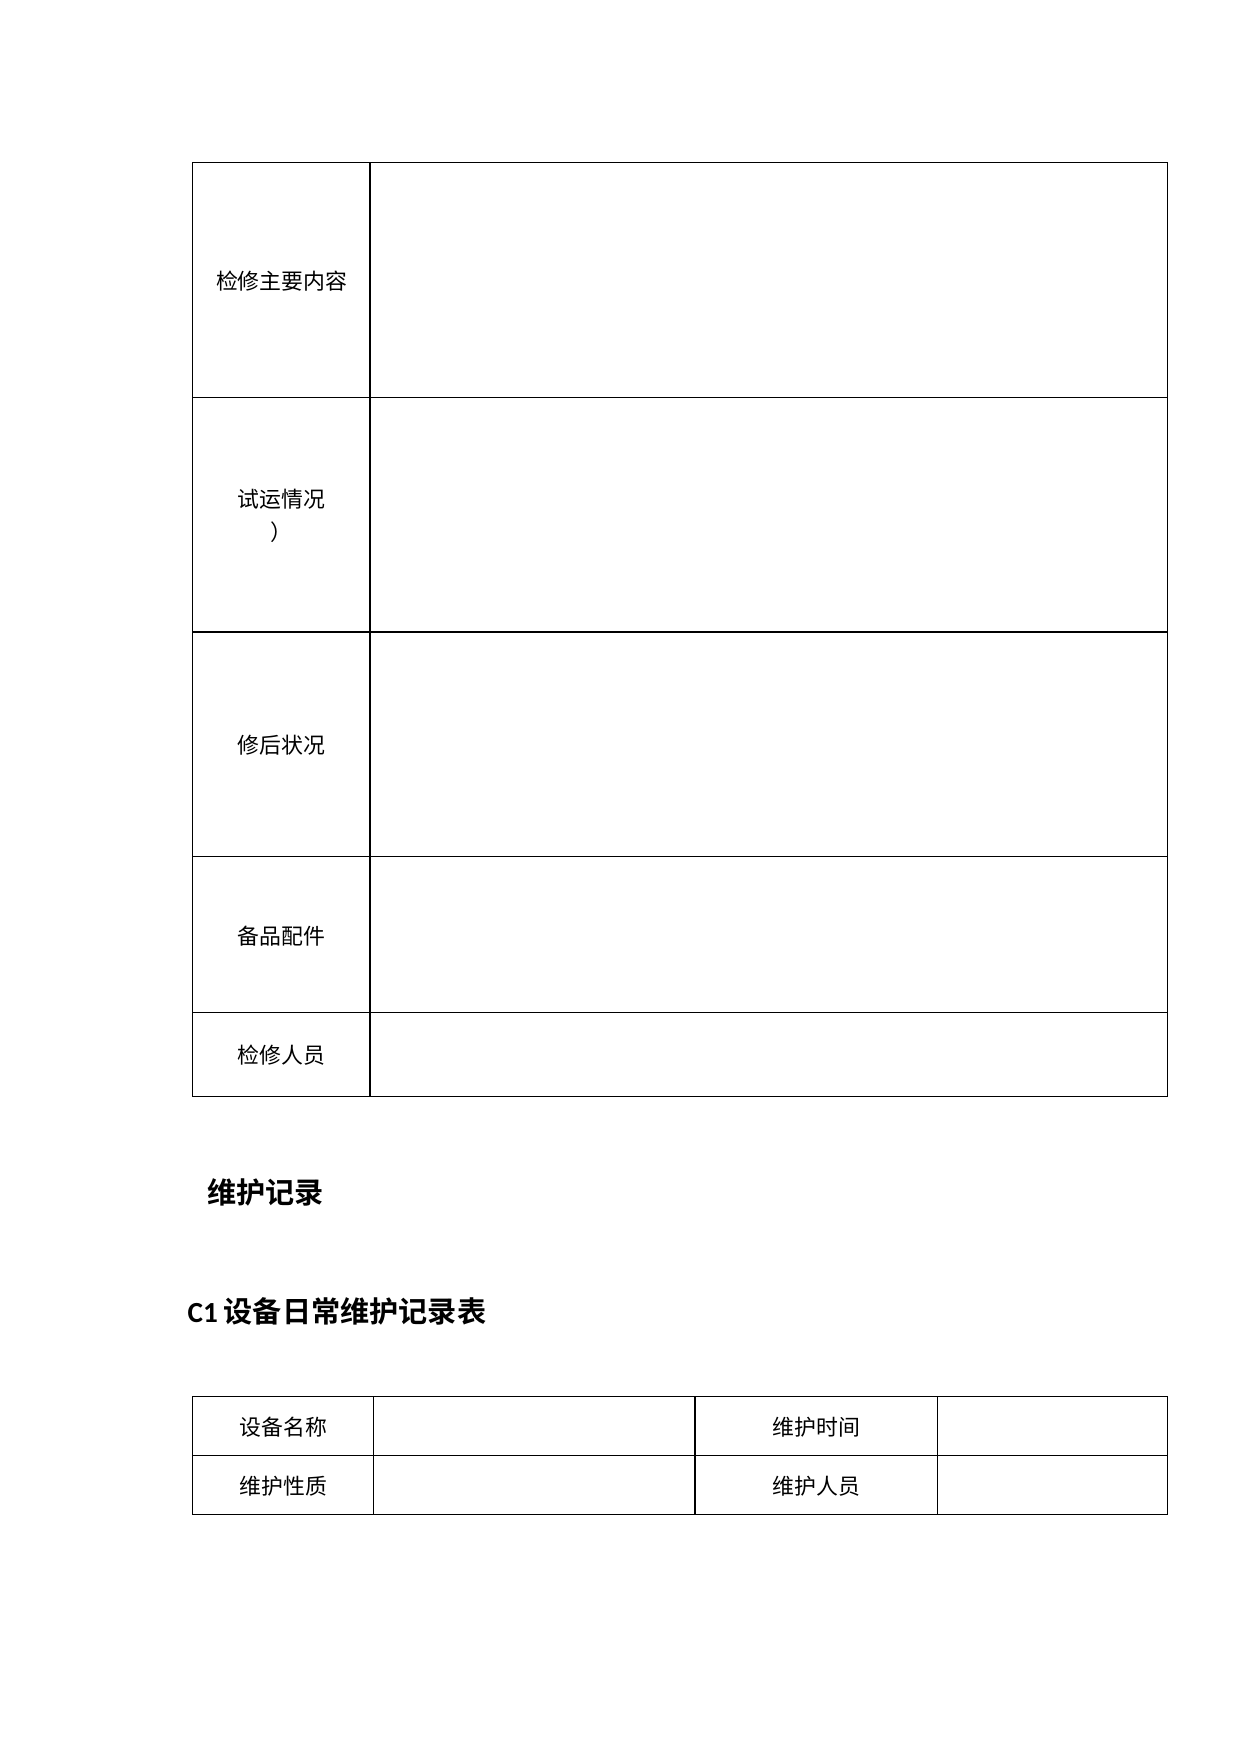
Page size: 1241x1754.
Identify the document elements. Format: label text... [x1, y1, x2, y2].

table_header 设备名称 [193, 1397, 373, 1455]
subtitle 维护记录 [187, 1158, 1053, 1223]
table_cell [371, 1013, 1167, 1096]
table_header [374, 1397, 694, 1455]
table_cell 维护性质 [193, 1456, 373, 1514]
table_cell [371, 398, 1167, 631]
table_cell [374, 1456, 694, 1514]
table_cell [371, 163, 1167, 397]
table_cell 检修主要内容 [193, 163, 369, 397]
table_cell 维护人员 [696, 1456, 937, 1514]
table_cell 试运情况 ） [193, 398, 369, 631]
table_cell [371, 857, 1167, 1012]
table_cell [371, 633, 1167, 856]
table_cell 修后状况 [193, 633, 369, 856]
table_cell 检修人员 [193, 1013, 369, 1096]
table_header 维护时间 [696, 1397, 937, 1455]
table_cell 备品配件 [193, 857, 369, 1012]
table_cell [938, 1456, 1167, 1514]
subtitle C1设备日常维护记录表 [187, 1277, 1053, 1342]
table_header [938, 1397, 1167, 1455]
